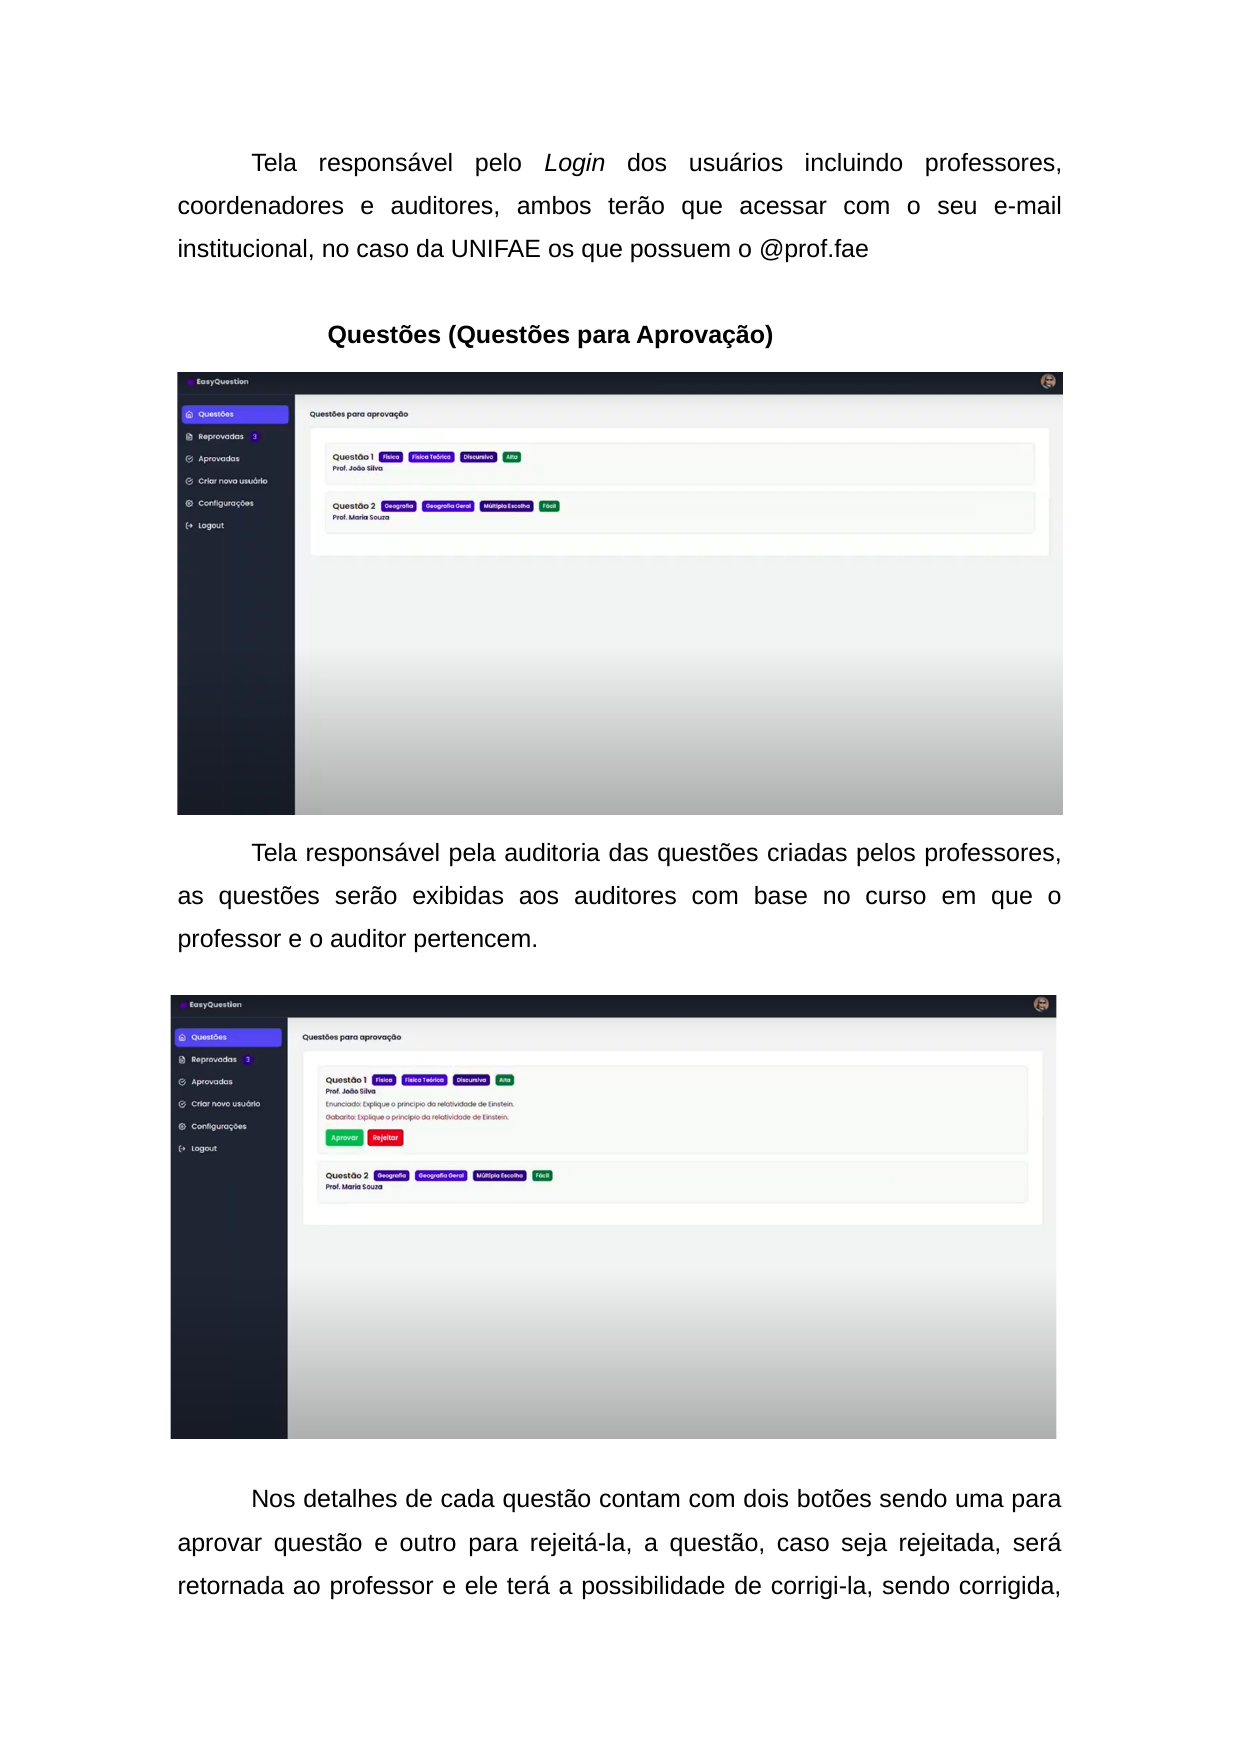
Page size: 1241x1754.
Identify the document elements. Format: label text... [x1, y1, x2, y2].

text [177, 1484, 1063, 1599]
picture [177, 372, 1063, 815]
text Tela responsável pelo Login dos usuários incluindo professores, coordenadores e auditores, ambos terão que acessar com o seu e-mail institucional, no caso da UNIFAE os que possuem o @prof.fae [177, 148, 1063, 263]
text Tela responsável pela auditoria das questões criadas pelos professores, as questões serão exibidas aos auditores com base no curso em que o professor e o auditor pertencem. [177, 838, 1063, 953]
picture [170, 995, 1057, 1439]
list Questões (Questões para Aprovação) [290, 320, 1063, 349]
